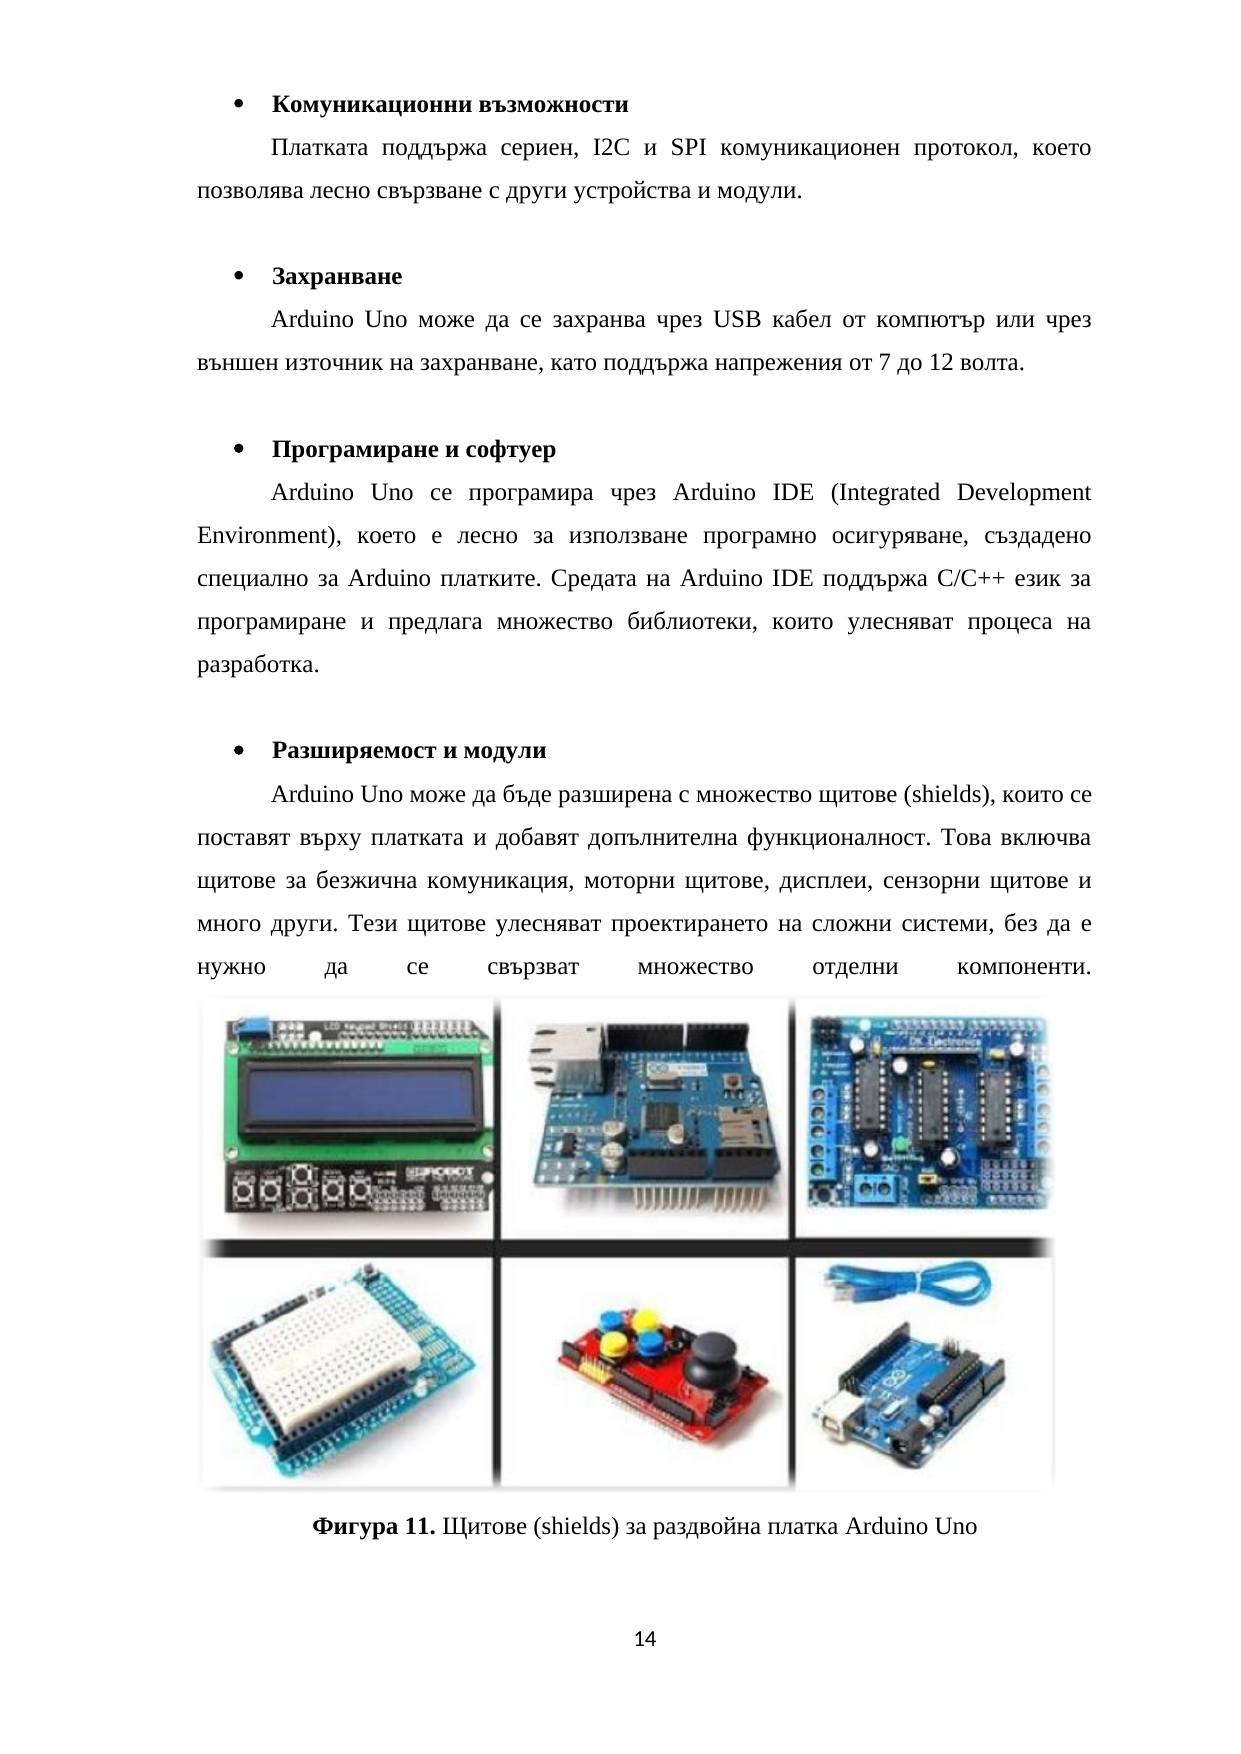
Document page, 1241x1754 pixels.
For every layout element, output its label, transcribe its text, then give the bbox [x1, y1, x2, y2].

list Програмиране и софтуер [234, 434, 1092, 462]
text Платката поддържа сериен, I2C и SPI комуникационен протокол, което позволява лесно свързване с други устройства и модули. [197, 132, 1092, 204]
text Фигура 11. Щитове (shields) за раздвойна платка Arduino Uno [197, 1511, 1092, 1540]
text Arduino Uno може да се захранва чрез USB кабел от компютър или чрез външен източник на захранване, като поддържа напрежения от 7 до 12 волта. [197, 304, 1092, 376]
list Захранване [234, 261, 1092, 290]
list Комуникационни възможности [234, 89, 1092, 117]
text Arduino Uno се програмира чрез Arduino IDE (Integrated Development Environment), което е лесно за използване програмно осигуряване, създадено специално за Arduino платките. Средата на Arduino IDE поддържа C/C++ език за програмиране и предлага множество библиотеки, които улесняват процеса на разработка. [197, 477, 1092, 678]
list Разширяемост и модули [234, 736, 1092, 764]
picture [224, 1021, 1033, 1469]
